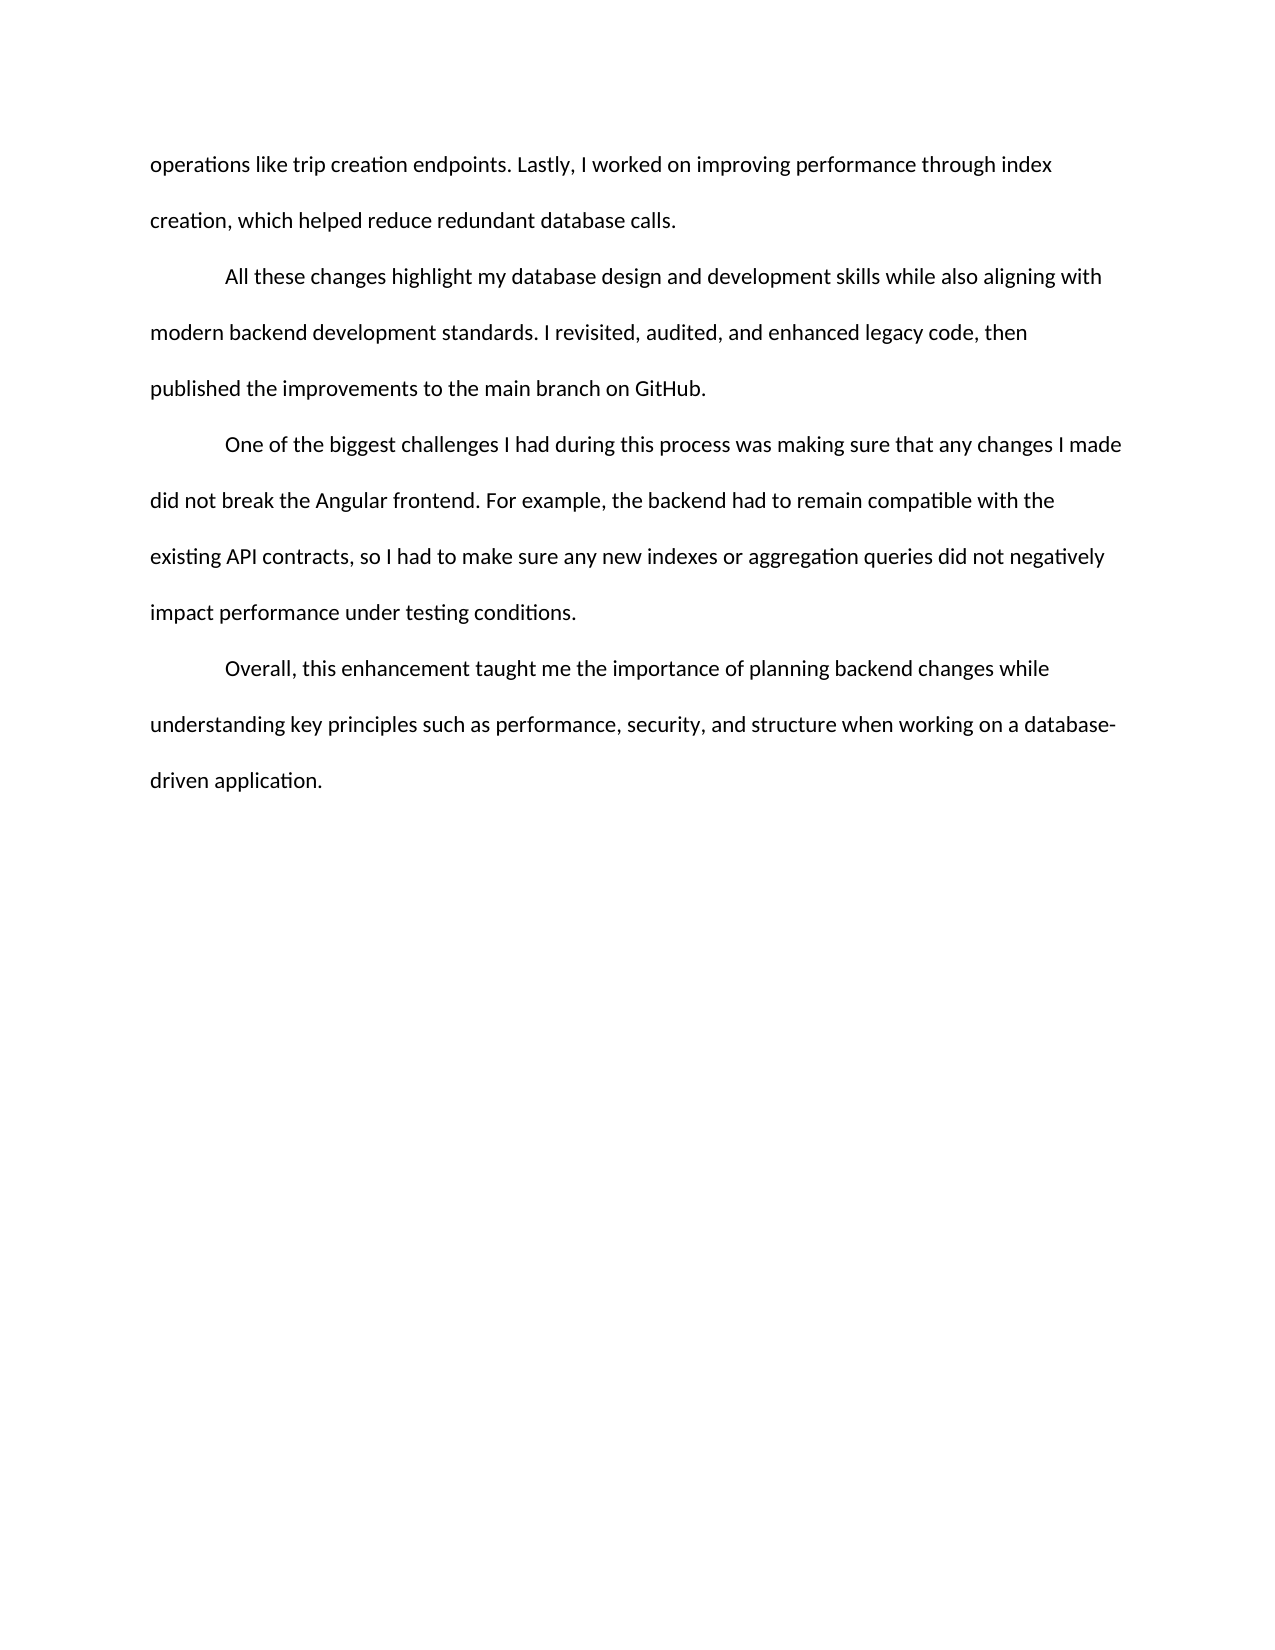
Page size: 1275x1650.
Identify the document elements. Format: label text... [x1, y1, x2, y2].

text Overall, this enhancement taught me the importance of planning backend changes while understanding key principles such as performance, security, and structure when working on a database-driven application. [150, 654, 1125, 794]
text One of the biggest challenges I had during this process was making sure that any changes I made did not break the Angular frontend. For example, the backend had to remain compatible with the existing API contracts, so I had to make sure any new indexes or aggregation queries did not negatively impact performance under testing conditions. [150, 430, 1125, 626]
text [150, 150, 1125, 234]
text All these changes highlight my database design and development skills while also aligning with modern backend development standards. I revisited, audited, and enhanced legacy code, then published the improvements to the main branch on GitHub. [150, 262, 1125, 402]
